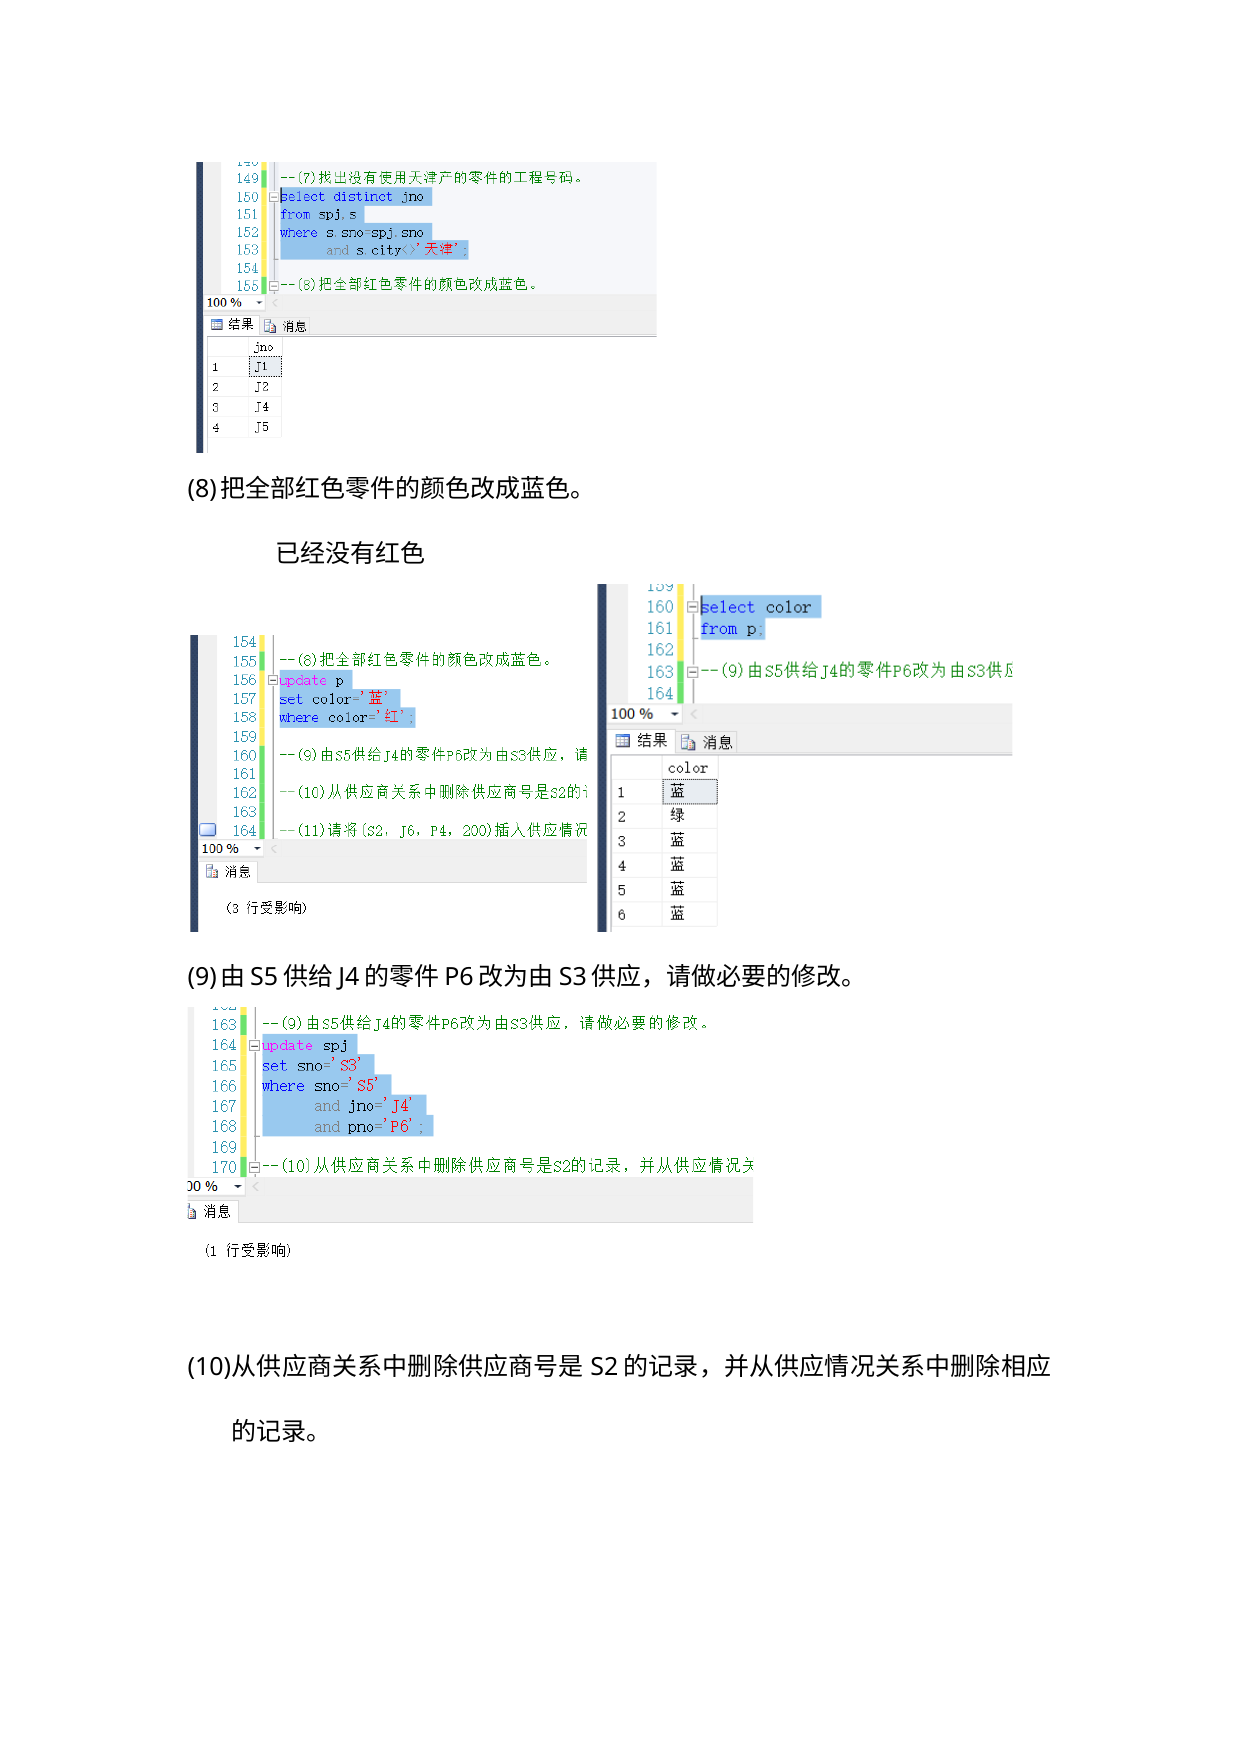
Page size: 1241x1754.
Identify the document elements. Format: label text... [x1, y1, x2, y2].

list 把全部红色零件的颜色改成蓝色。 [187, 454, 1053, 519]
picture [187, 1007, 754, 1328]
picture [187, 584, 1013, 932]
list 由S5供给J4的零件P6改为由S3供应，请做必要的修改。 [187, 942, 1053, 1007]
list 已经没有红色 [187, 519, 1053, 584]
list (10)从供应商关系中删除供应商号是S2的记录，并从供应情况关系中删除相应 的记录。 [187, 1332, 1053, 1462]
picture [187, 162, 657, 453]
